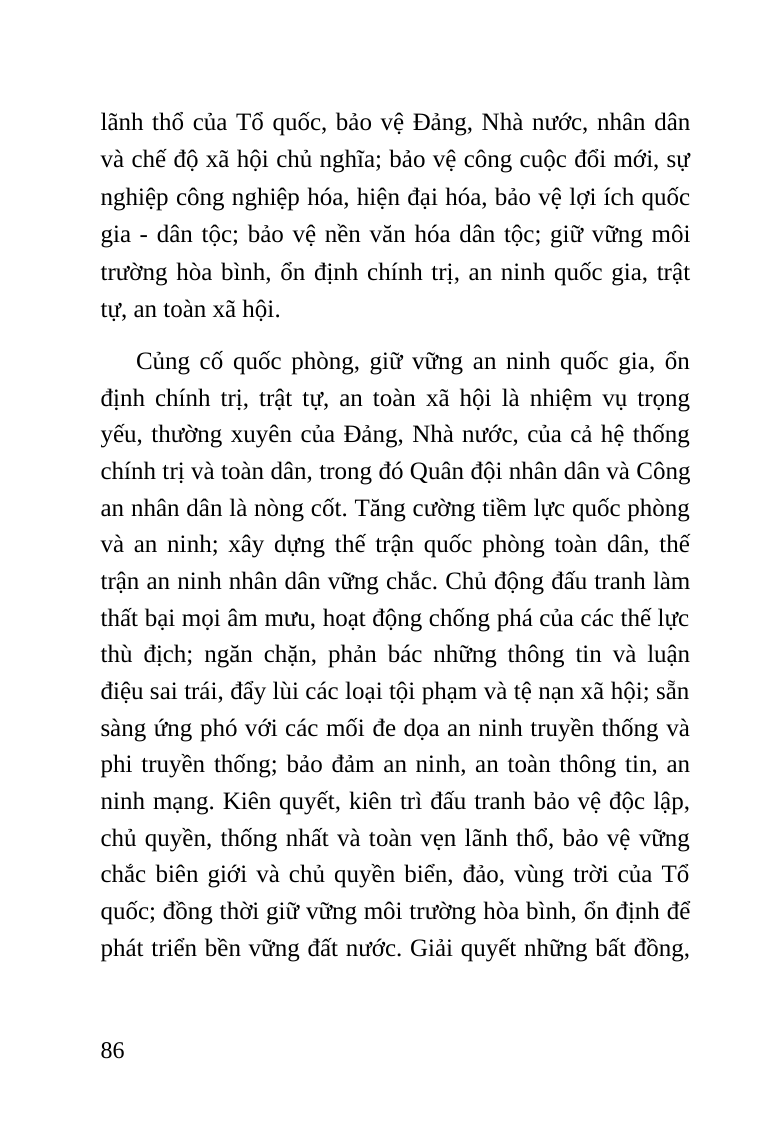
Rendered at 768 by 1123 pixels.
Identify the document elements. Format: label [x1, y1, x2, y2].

text [100, 340, 691, 963]
text [100, 100, 691, 325]
